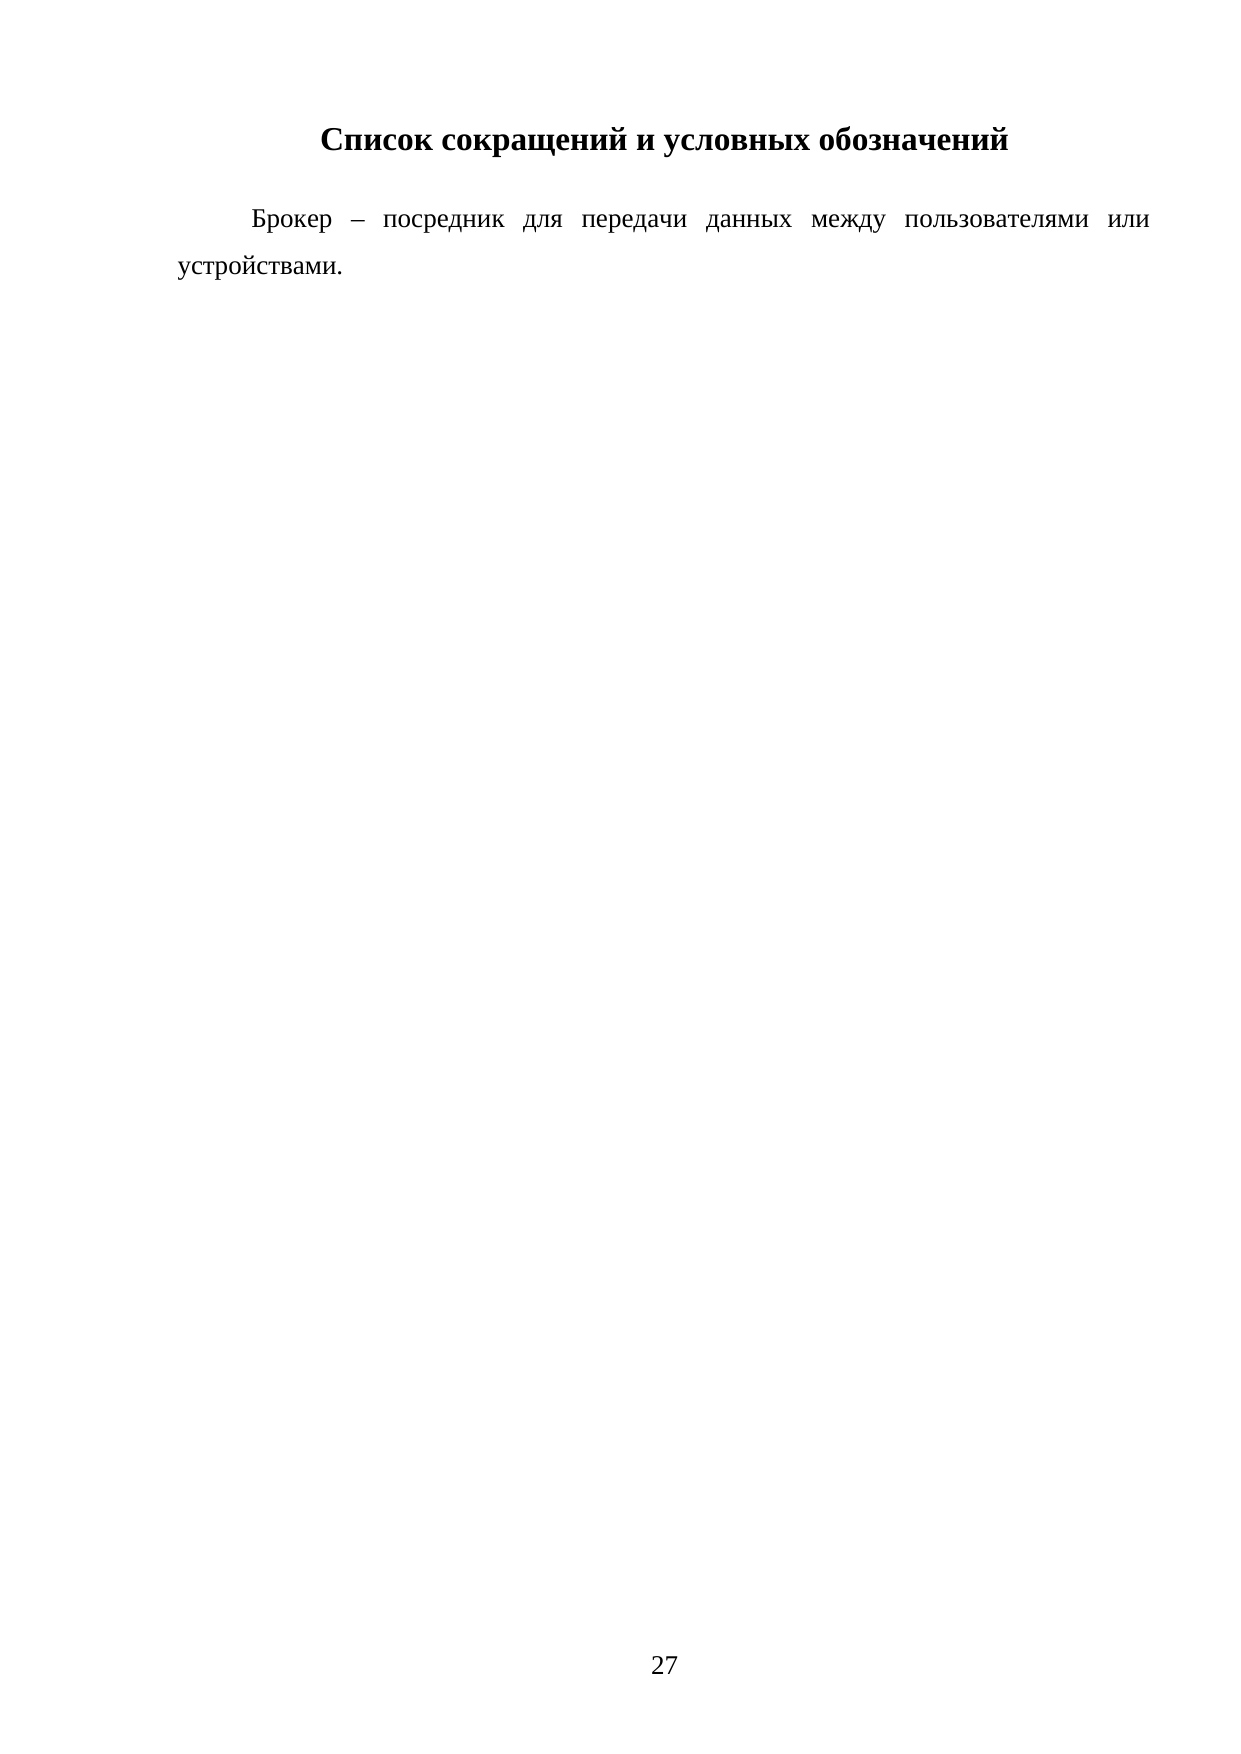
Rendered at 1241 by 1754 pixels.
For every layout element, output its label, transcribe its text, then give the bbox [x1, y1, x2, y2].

text Брокер – посредник для передачи данных между пользователями или устройствами. [177, 202, 1152, 280]
subtitle Список сокращений и условных обозначений [177, 120, 1152, 158]
